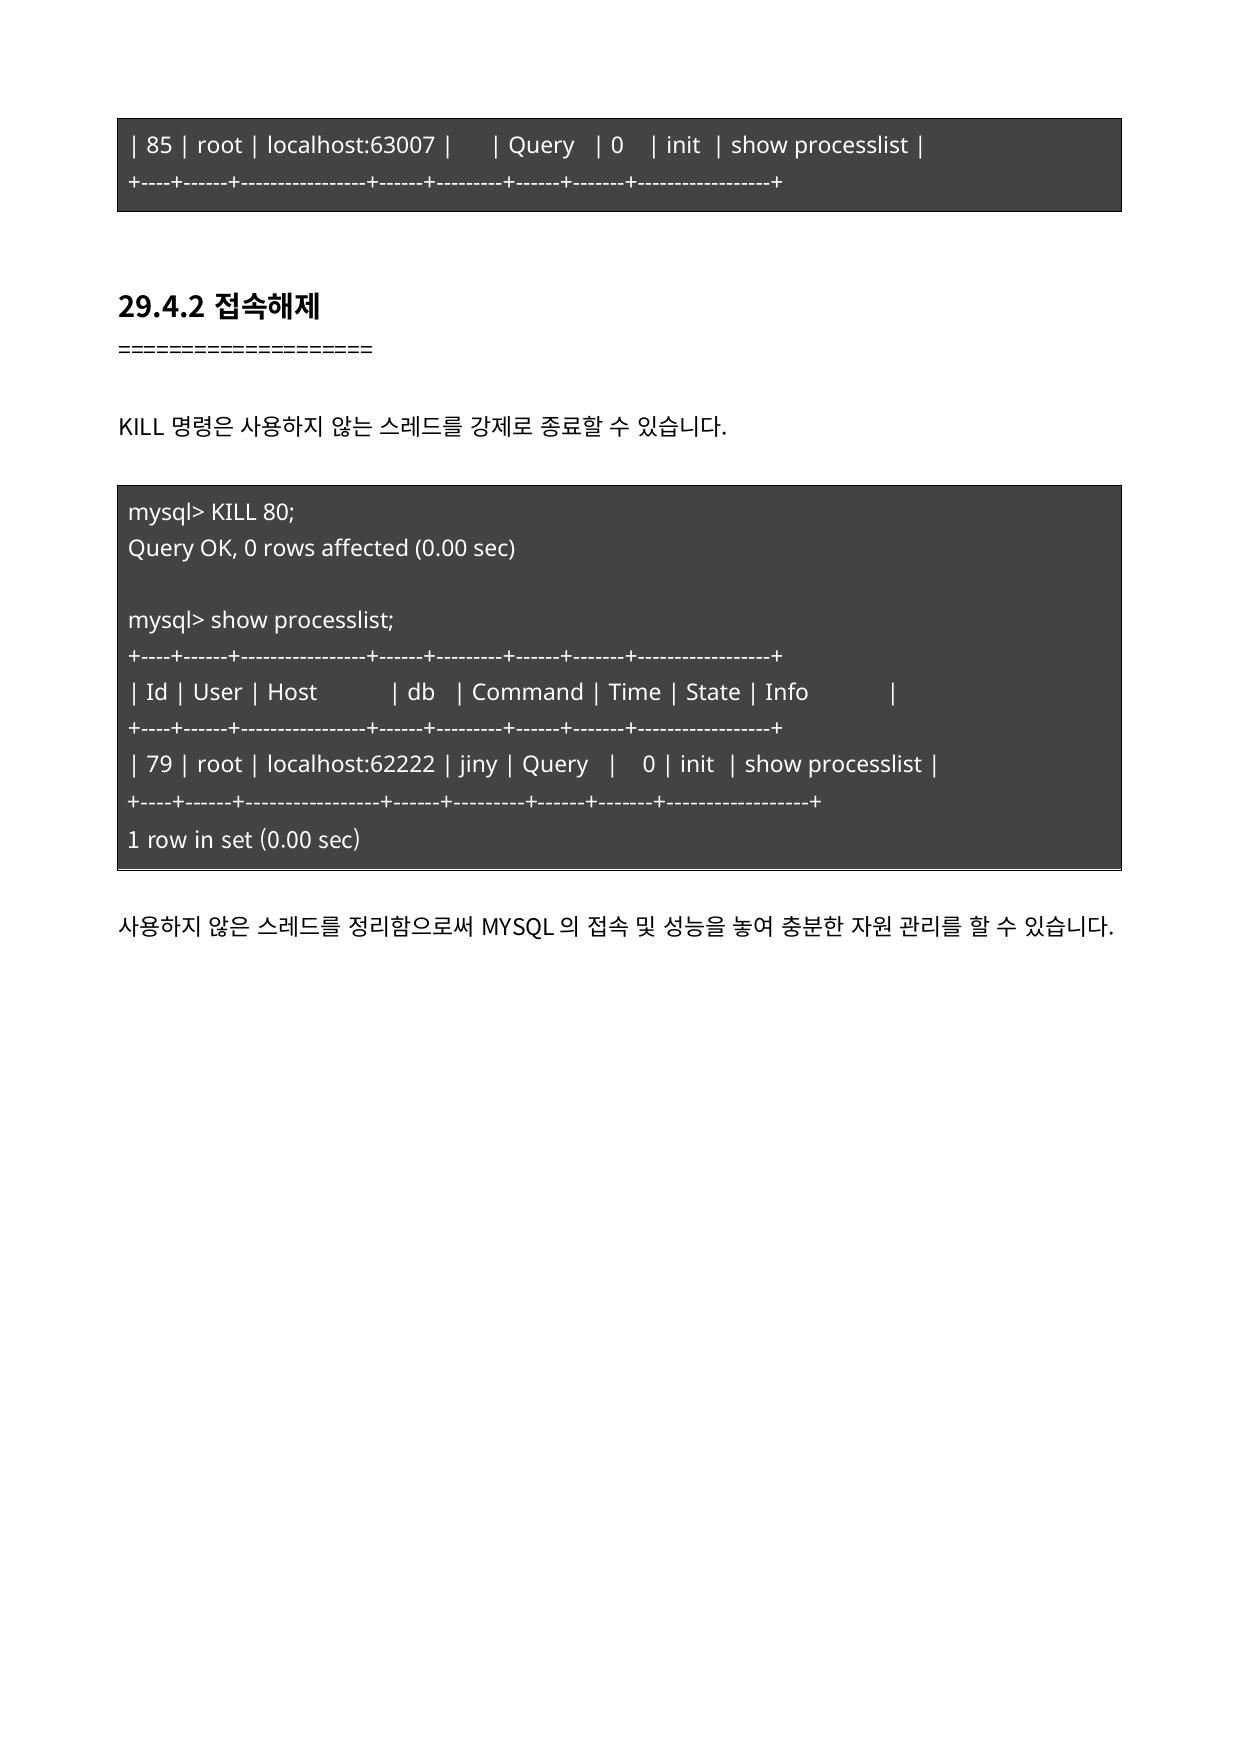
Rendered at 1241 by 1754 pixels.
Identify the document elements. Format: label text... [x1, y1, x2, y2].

text 29.4.2 접속해제 [118, 284, 1122, 326]
text 사용하지 않은 스레드를 정리함으로써 MYSQL의 접속 및 성능을 놓여 충분한 자원 관리를 할 수 있습니다. [118, 909, 1122, 942]
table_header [118, 119, 1121, 211]
text ==================== [118, 332, 1122, 366]
table_header mysql> KILL 80; Query OK, 0 rows affected (0.00 sec) mysql> show processlist; +----+------+-----------------+------+---------+------+-------+------------------+ | Id | User | Host | db | Command | Time | State | Info | +----+------+-----------------+------+---------+------+-------+------------------+ | 79 | root | localhost:62222 | jiny | Query | 0 | init | show processlist | +----+------+-----------------+------+---------+------+-------+------------------+ 1 row in set (0.00 sec) [118, 486, 1121, 869]
text KILL 명령은 사용하지 않는 스레드를 강제로 종료할 수 있습니다. [118, 409, 1122, 442]
